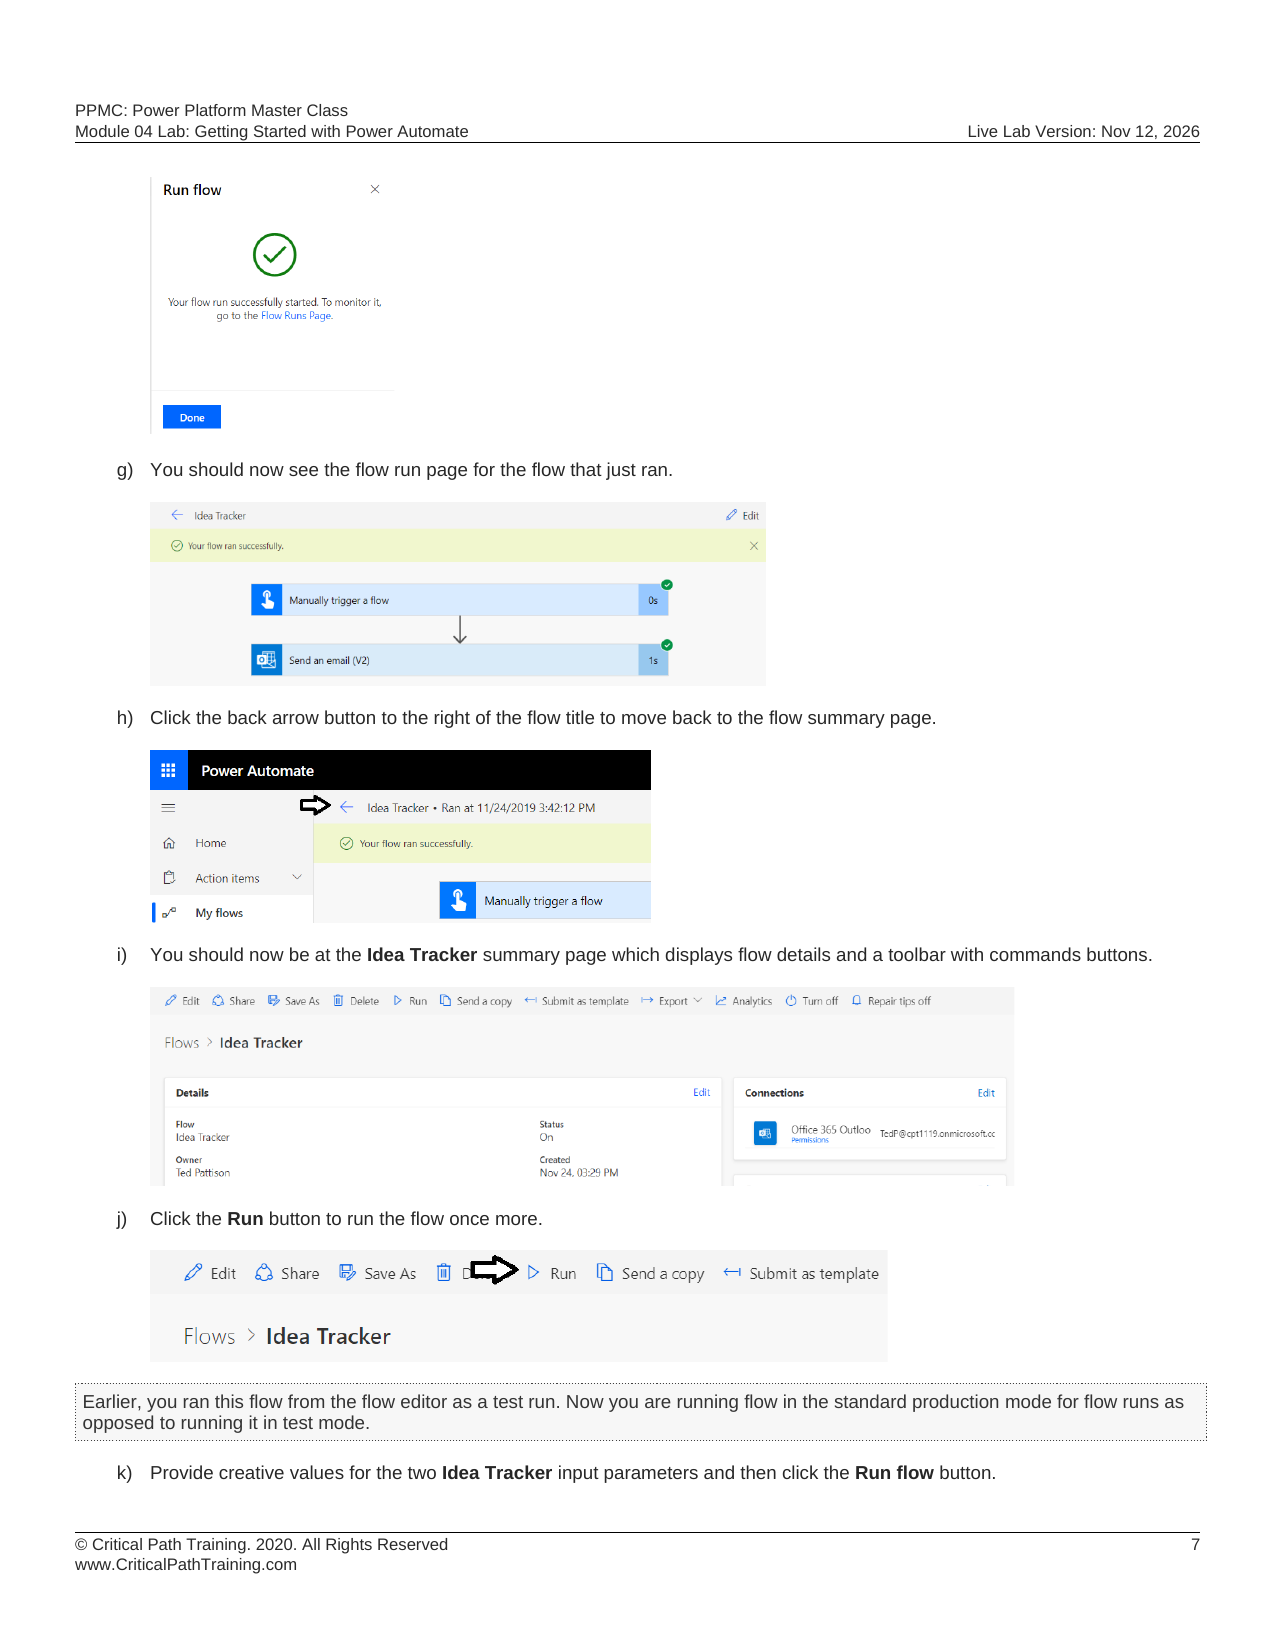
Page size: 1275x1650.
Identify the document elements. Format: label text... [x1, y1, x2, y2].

text You should now see the flow run page for the flow that just ran. [117, 459, 1200, 481]
text Click the Run button to run the flow once more. [117, 1207, 1200, 1229]
picture [150, 987, 1015, 1186]
picture [150, 177, 395, 438]
text Provide creative values for the two Idea Tracker input parameters and then click the Run flow button. [117, 1462, 1200, 1483]
picture [150, 1250, 888, 1362]
picture [150, 750, 651, 923]
text You should now be at the Idea Tracker summary page which displays flow details and a toolbar with commands buttons. [117, 944, 1200, 966]
text Click the back arrow button to the right of the flow title to move back to the flow summary page. [117, 707, 1200, 729]
text Earlier, you ran this flow from the flow editor as a test run. Now you are running flow in the standard production mode for flow runs as opposed to running it in test mode. [75, 1383, 1207, 1441]
picture [150, 502, 766, 686]
